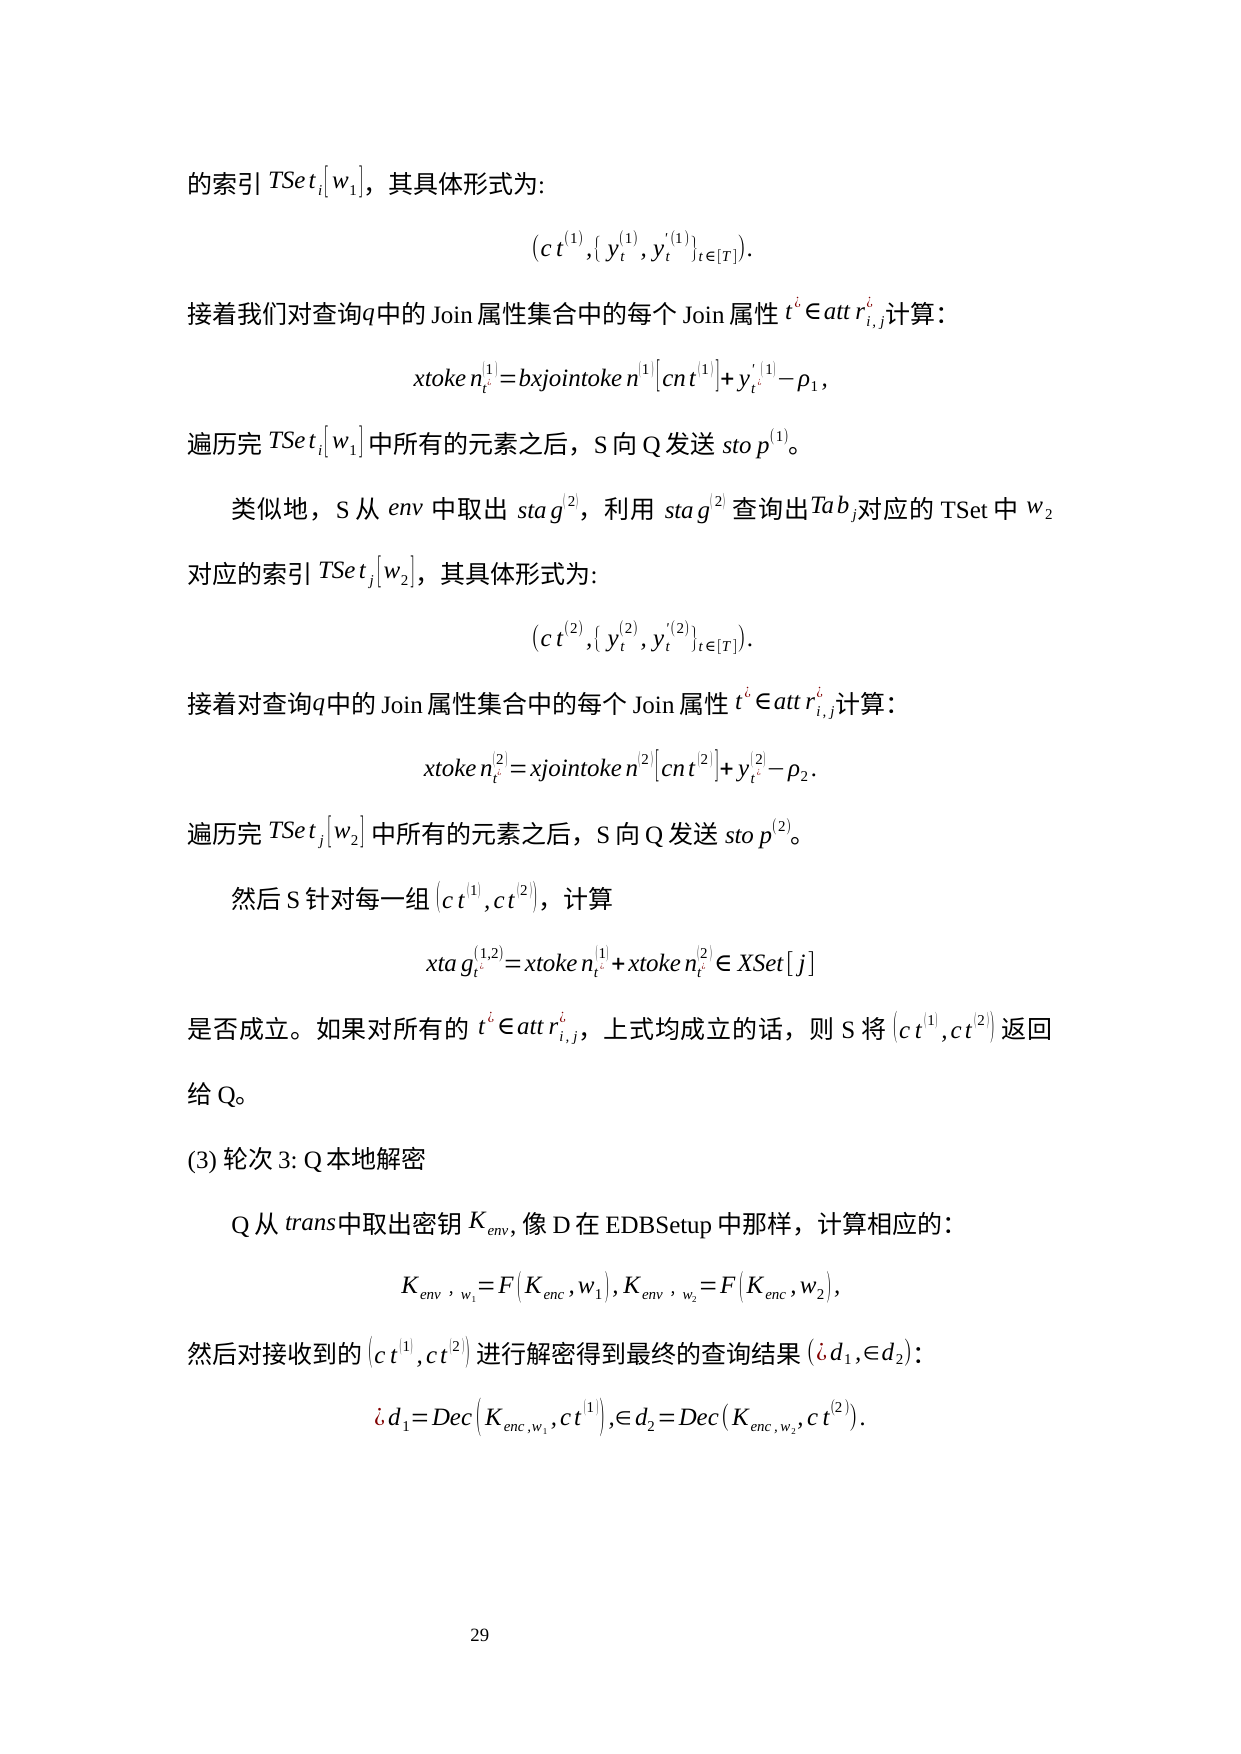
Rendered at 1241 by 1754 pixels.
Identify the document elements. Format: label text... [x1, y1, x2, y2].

text 首先S从 中取出 ，利用 查询出对应的TSet中 对应的索引 ，其具体形式为: [187, 150, 1053, 215]
text 接着我们对查询中的Join属性集合中的每个Join属性 计算： [187, 280, 1053, 345]
text 接着对查询中的Join属性集合中的每个Join属性 计算： [187, 670, 1053, 735]
text 遍历完 中所有的元素之后，S向Q发送 。 [187, 410, 1053, 475]
text 类似地，S从 中取出 ，利用 查询出对应的TSet中 对应的索引 ，其具体形式为: [187, 475, 1053, 605]
text 然后S针对每一组 ，计算 [187, 865, 1053, 930]
text Q从 中取出密钥 , 像D在EDBSetup中那样，计算相应的： [187, 1190, 1053, 1255]
text . [187, 605, 1053, 670]
text 遍历完 中所有的元素之后，S向Q发送 。 [187, 800, 1053, 865]
text 是否成立。如果对所有的 ，上式均成立的话，则S将 返回给Q。 [187, 995, 1053, 1125]
text (3) 轮次3: Q本地解密 [187, 1125, 1053, 1190]
text . [187, 215, 1053, 280]
text 然后对接收到的 进行解密得到最终的查询结果 ： [187, 1320, 1053, 1385]
